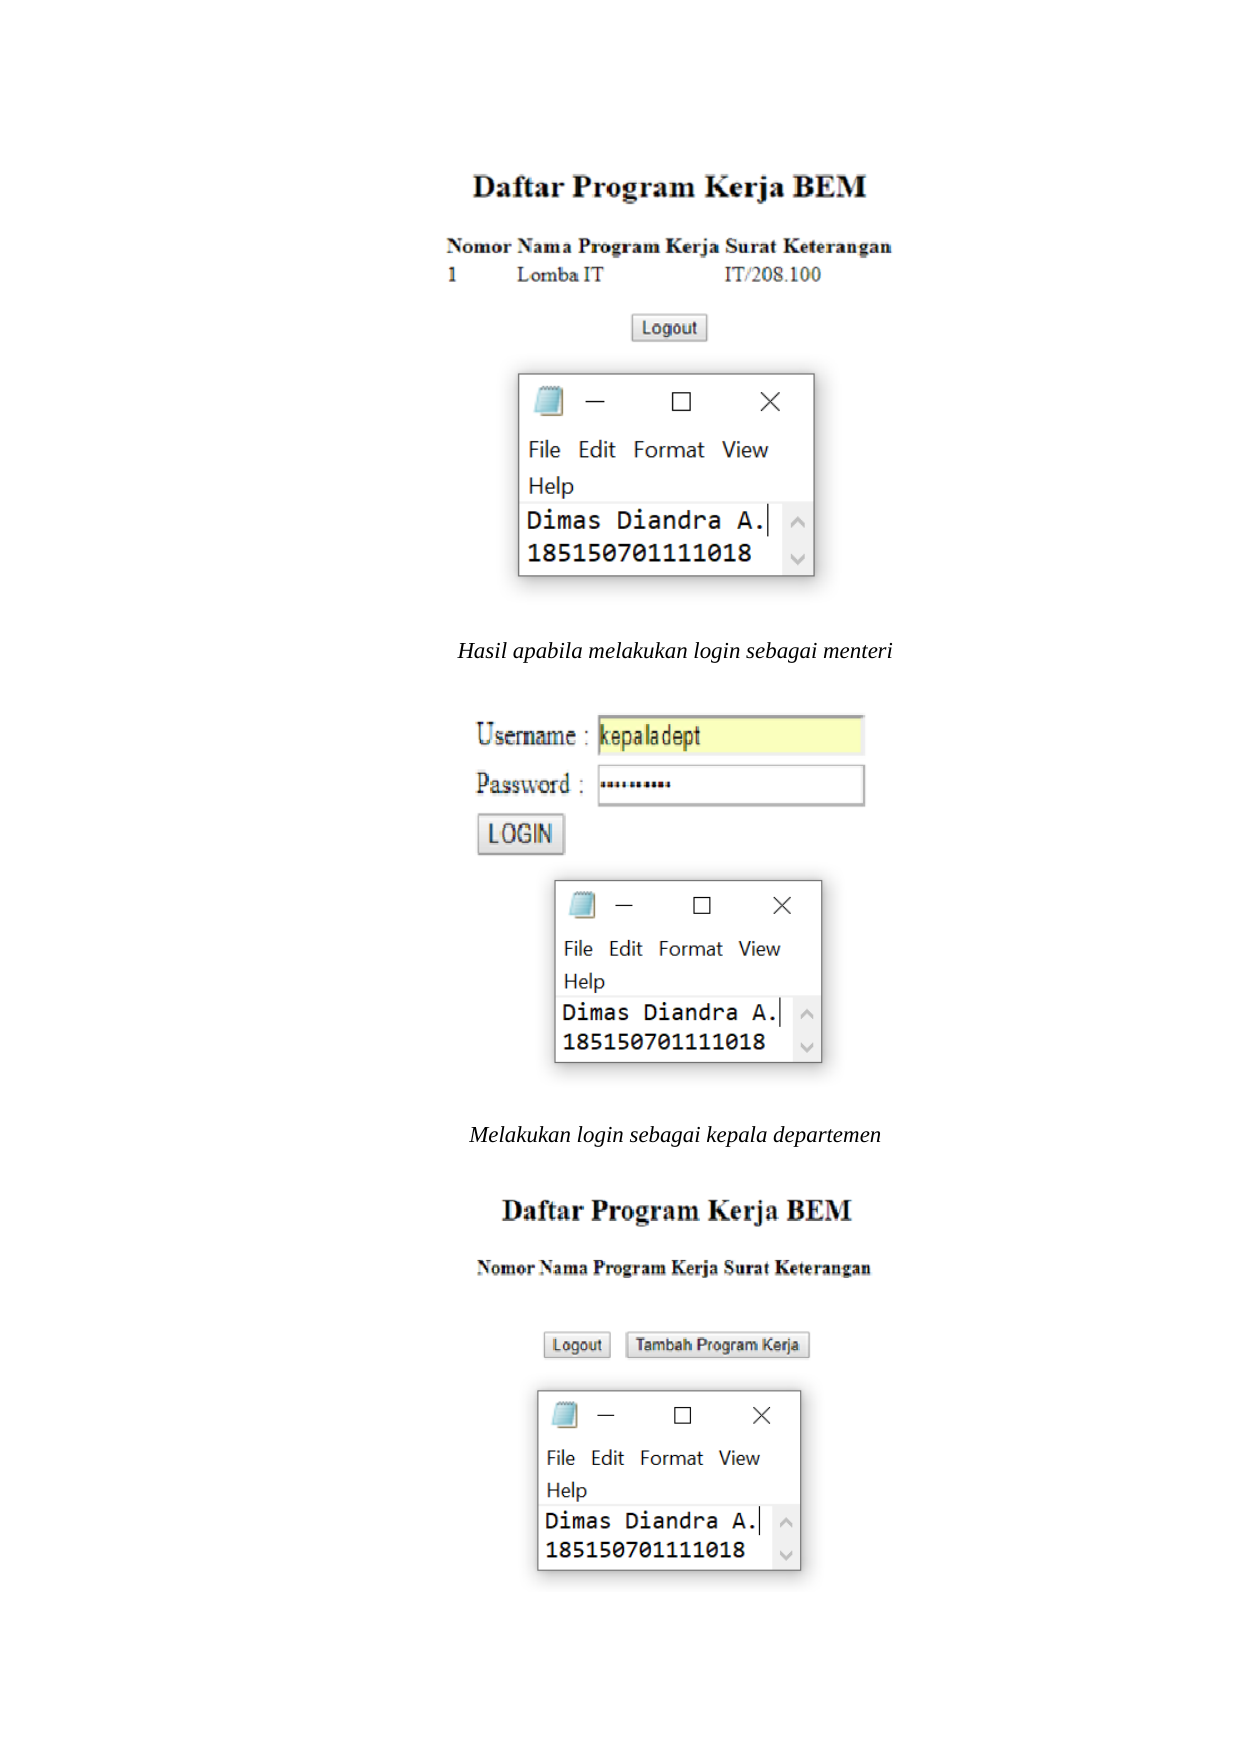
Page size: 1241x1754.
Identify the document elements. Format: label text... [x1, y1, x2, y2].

text Melakukan login sebagai kepala departemen [262, 1122, 1090, 1148]
picture [463, 688, 889, 1097]
picture [466, 1172, 887, 1592]
picture [433, 150, 920, 613]
text Hasil apabila melakukan login sebagai menteri [262, 637, 1090, 664]
